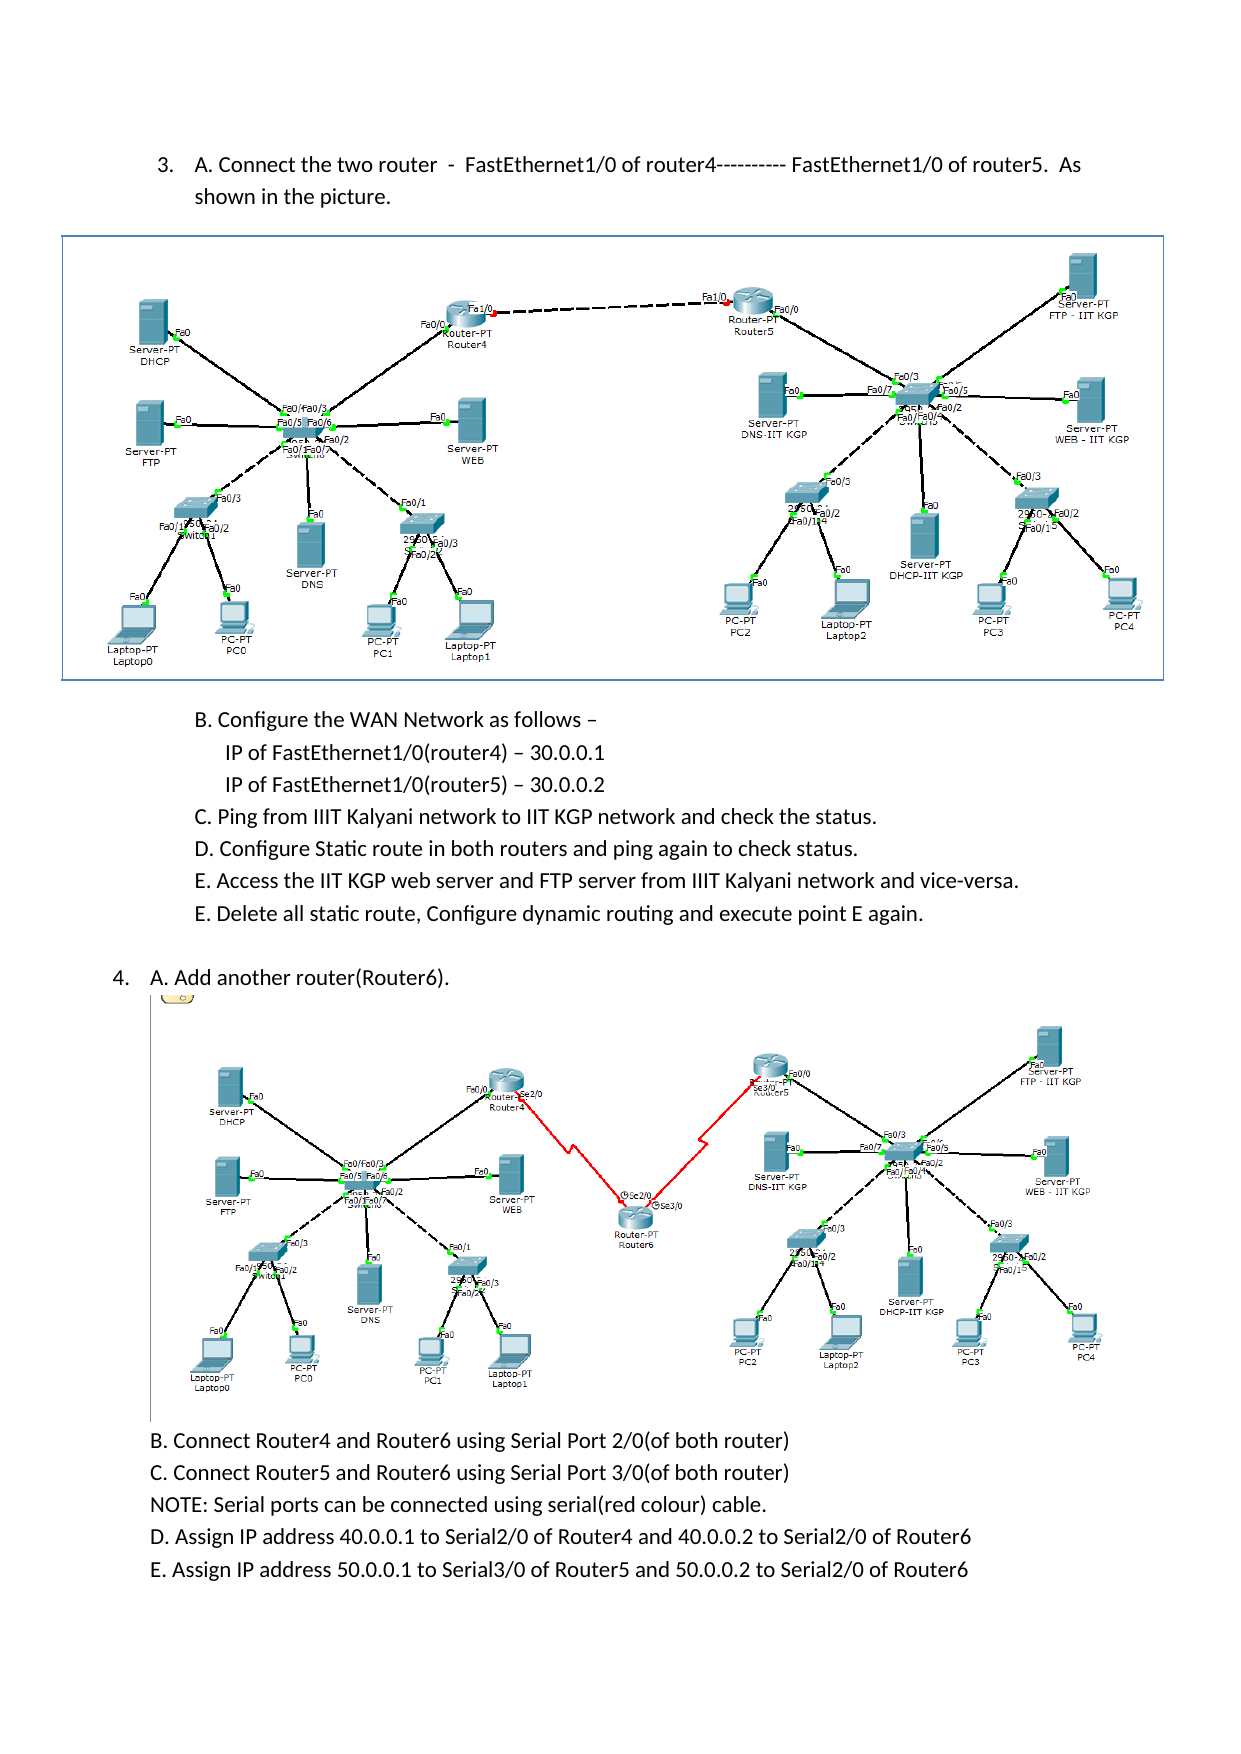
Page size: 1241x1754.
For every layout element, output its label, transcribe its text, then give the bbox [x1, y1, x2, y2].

list C. Ping from IIIT Kalyani network to IIT KGP network and check the status. [194, 802, 1090, 830]
picture [63, 237, 1163, 679]
list C. Connect Router5 and Router6 using Serial Port 3/0(of both router) [150, 1458, 1090, 1486]
list A. Connect the two router - FastEthernet1/0 of router4---------- FastEthernet1/0 of router5. As shown in the picture. [157, 150, 1090, 210]
list A. Add another router(Router6). [112, 963, 1090, 991]
list E. Access the IIT KGP web server and FTP server from IIIT Kalyani network and vice-versa. [194, 866, 1090, 894]
list NOTE: Serial ports can be connected using serial(red colour) cable. [150, 1490, 1090, 1518]
list IP of FastEthernet1/0(router4) – 30.0.0.1 [194, 738, 1090, 766]
list IP of FastEthernet1/0(router5) – 30.0.0.2 [194, 770, 1090, 798]
list B. Connect Router4 and Router6 using Serial Port 2/0(of both router) [150, 1426, 1090, 1454]
list E. Assign IP address 50.0.0.1 to Serial3/0 of Router5 and 50.0.0.2 to Serial2/0 of Router6 [150, 1555, 1090, 1583]
list D. Configure Static route in both routers and ping again to check status. [194, 834, 1090, 862]
picture [150, 995, 1138, 1422]
list D. Assign IP address 40.0.0.1 to Serial2/0 of Router4 and 40.0.0.2 to Serial2/0 of Router6 [150, 1522, 1090, 1551]
list E. Delete all static route, Configure dynamic routing and execute point E again. [194, 899, 1090, 927]
list B. Configure the WAN Network as follows – [194, 706, 1090, 733]
